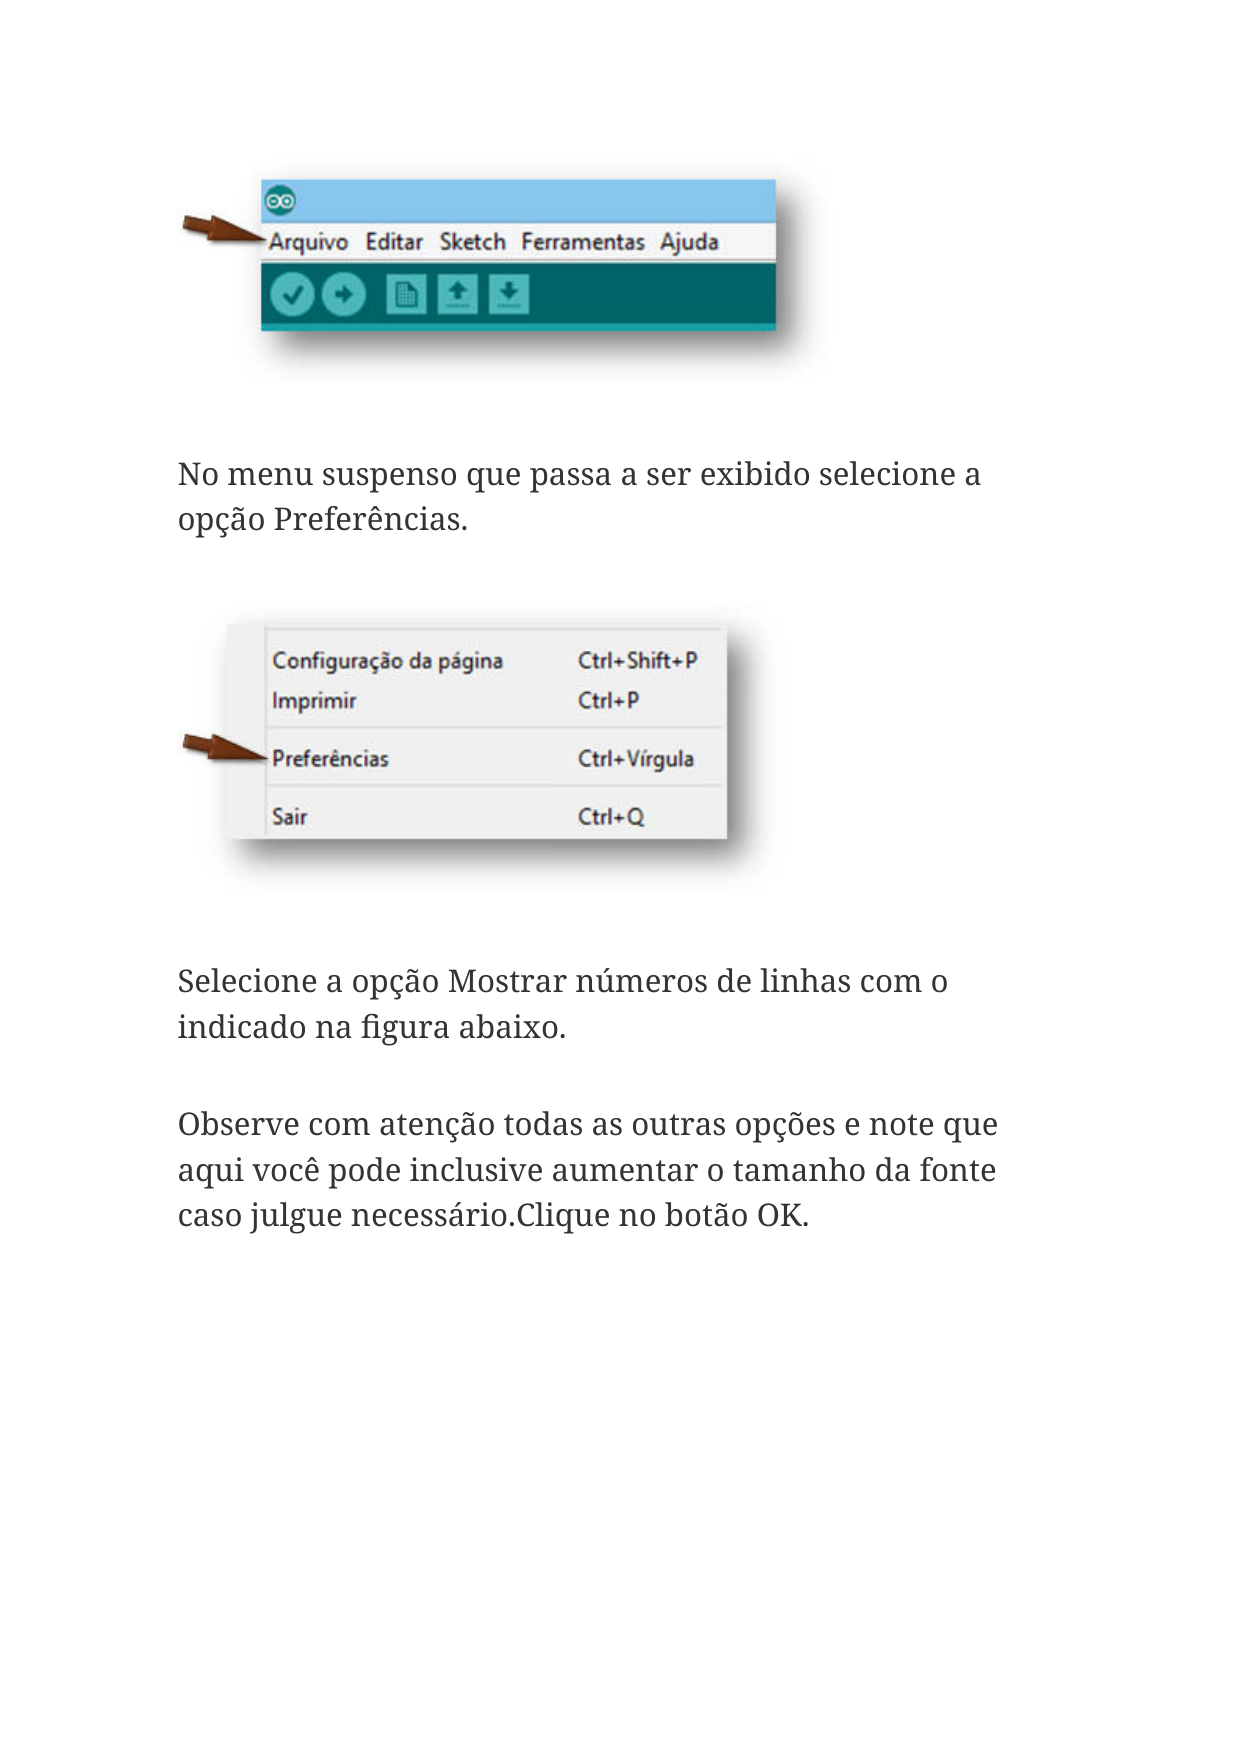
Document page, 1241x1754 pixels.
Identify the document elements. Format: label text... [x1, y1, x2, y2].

text No menu suspenso que passa a ser exibido selecione a opção Preferências. [177, 449, 1063, 540]
text Selecione a opção Mostrar números de linhas com o indicado na figura abaixo. [177, 957, 1063, 1047]
picture [177, 592, 793, 905]
text Observe com atenção todas as outras opções e note que aqui você pode inclusive aumentar o tamanho da fonte caso julgue necessário.Clique no botão OK. [177, 1099, 1063, 1236]
picture [177, 147, 842, 397]
